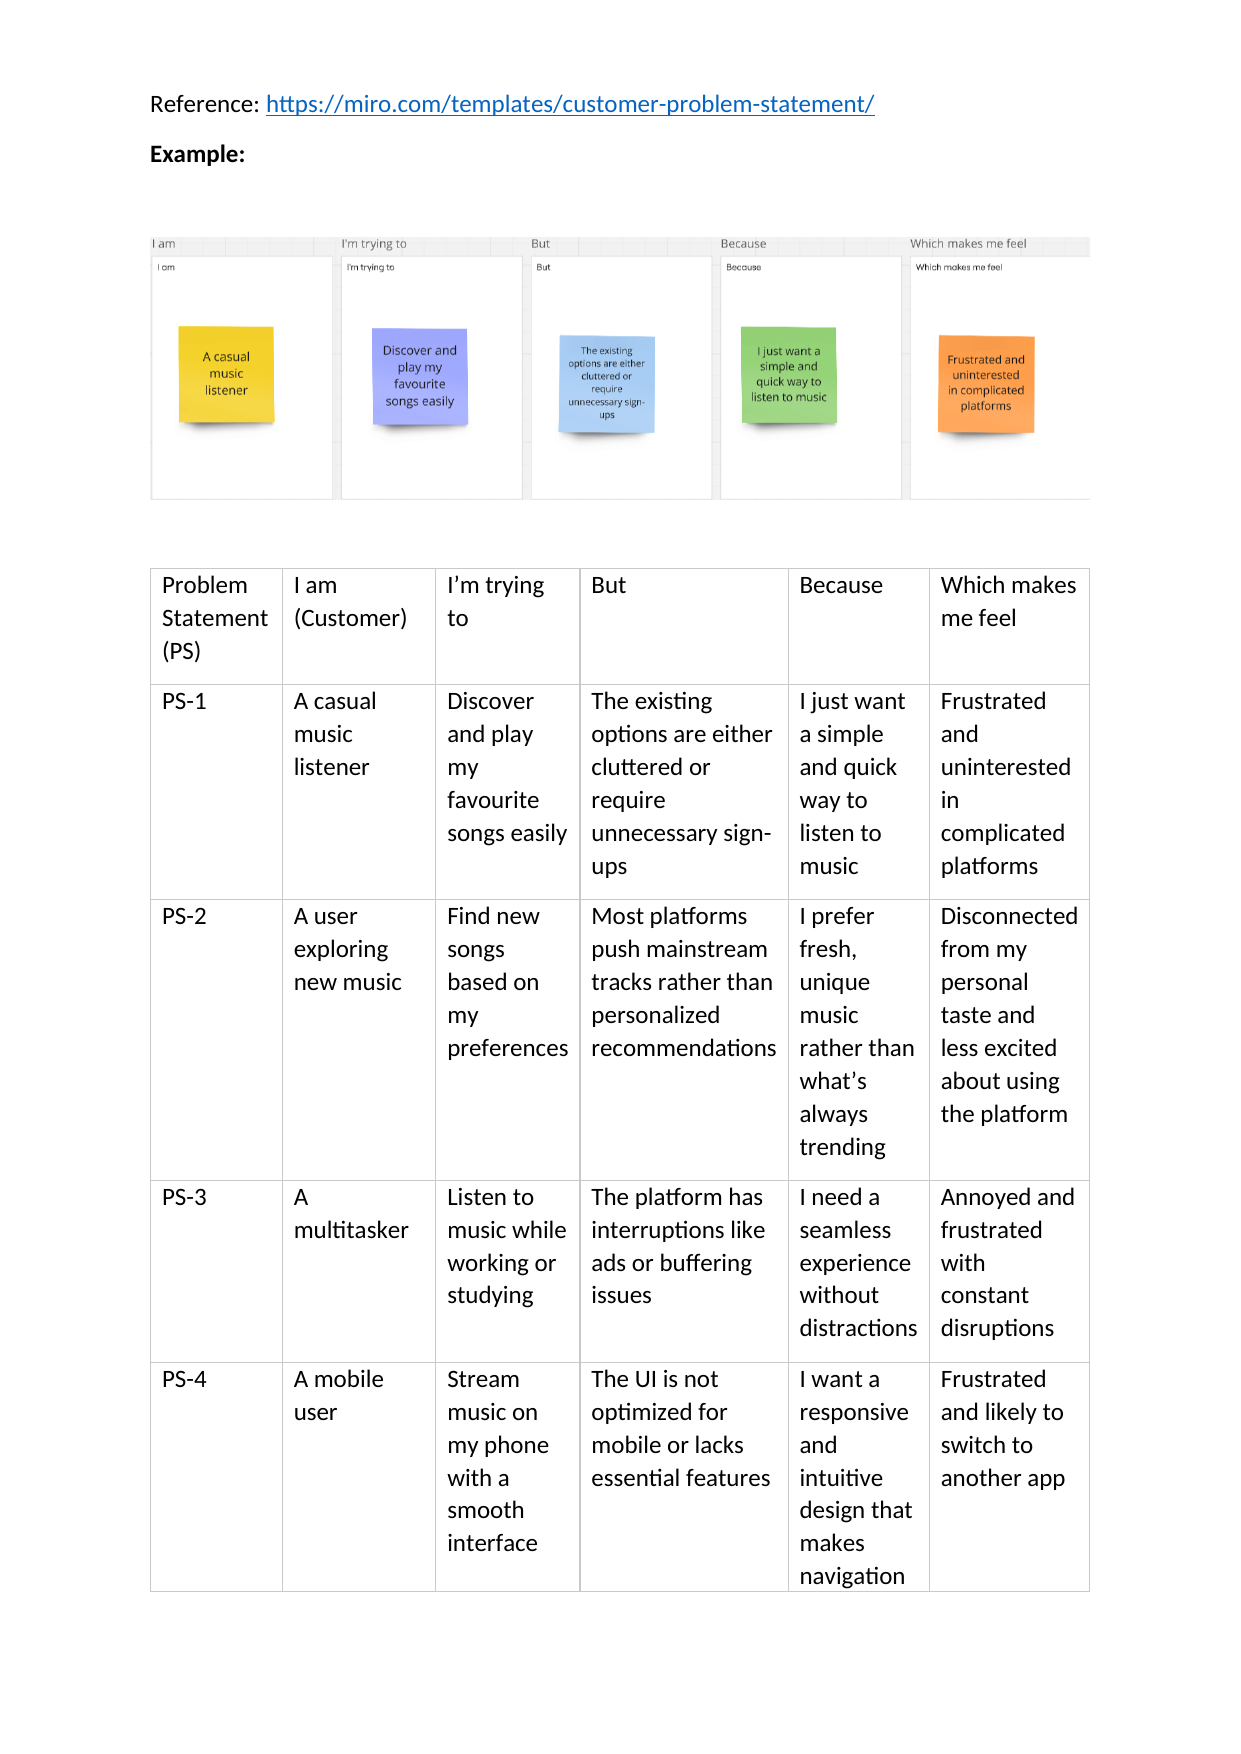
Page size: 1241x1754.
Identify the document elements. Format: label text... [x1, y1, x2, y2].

table_cell PS-4 [151, 1363, 282, 1591]
table_cell The existing options are either cluttered or require unnecessary sign-ups [581, 685, 788, 899]
table_header Which makes me feel [930, 569, 1089, 684]
table_cell A multitasker [283, 1181, 435, 1362]
table_cell Listen to music while working or studying [436, 1181, 579, 1362]
table_cell Most platforms push mainstream tracks rather than personalized recommendations [581, 900, 788, 1180]
table_cell Find new songs based on my preferences [436, 900, 579, 1180]
table_cell PS-2 [151, 900, 282, 1180]
table_header Problem Statement (PS) [151, 569, 282, 684]
picture [150, 237, 1091, 500]
table_cell I just want a simple and quick way to listen to music [789, 685, 929, 899]
table_cell PS-3 [151, 1181, 282, 1362]
table_header I’m trying to [436, 569, 579, 684]
table_cell Discover and play my favourite songs easily [436, 685, 579, 899]
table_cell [436, 1363, 579, 1591]
table_header Because [789, 569, 929, 684]
table_header I am (Customer) [283, 569, 435, 684]
table_cell I prefer fresh, unique music rather than what’s always trending [789, 900, 929, 1180]
table_cell A user exploring new music [283, 900, 435, 1180]
table_cell Annoyed and frustrated with constant disruptions [930, 1181, 1089, 1362]
table_cell PS-1 [151, 685, 282, 899]
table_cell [930, 1363, 1089, 1591]
table_cell A casual music listener [283, 685, 435, 899]
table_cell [581, 1363, 788, 1591]
table_cell Frustrated and uninterested in complicated platforms [930, 685, 1089, 899]
text Example: [150, 138, 1090, 169]
table_cell I need a seamless experience without distractions [789, 1181, 929, 1362]
table_cell A mobile user [283, 1363, 435, 1591]
table_header But [581, 569, 788, 684]
table_cell Disconnected from my personal taste and less excited about using the platform [930, 900, 1089, 1180]
table_cell The platform has interruptions like ads or buffering issues [581, 1181, 788, 1362]
text Reference: https://miro.com/templates/customer-problem-statement/ [150, 89, 1090, 119]
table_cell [789, 1363, 929, 1591]
